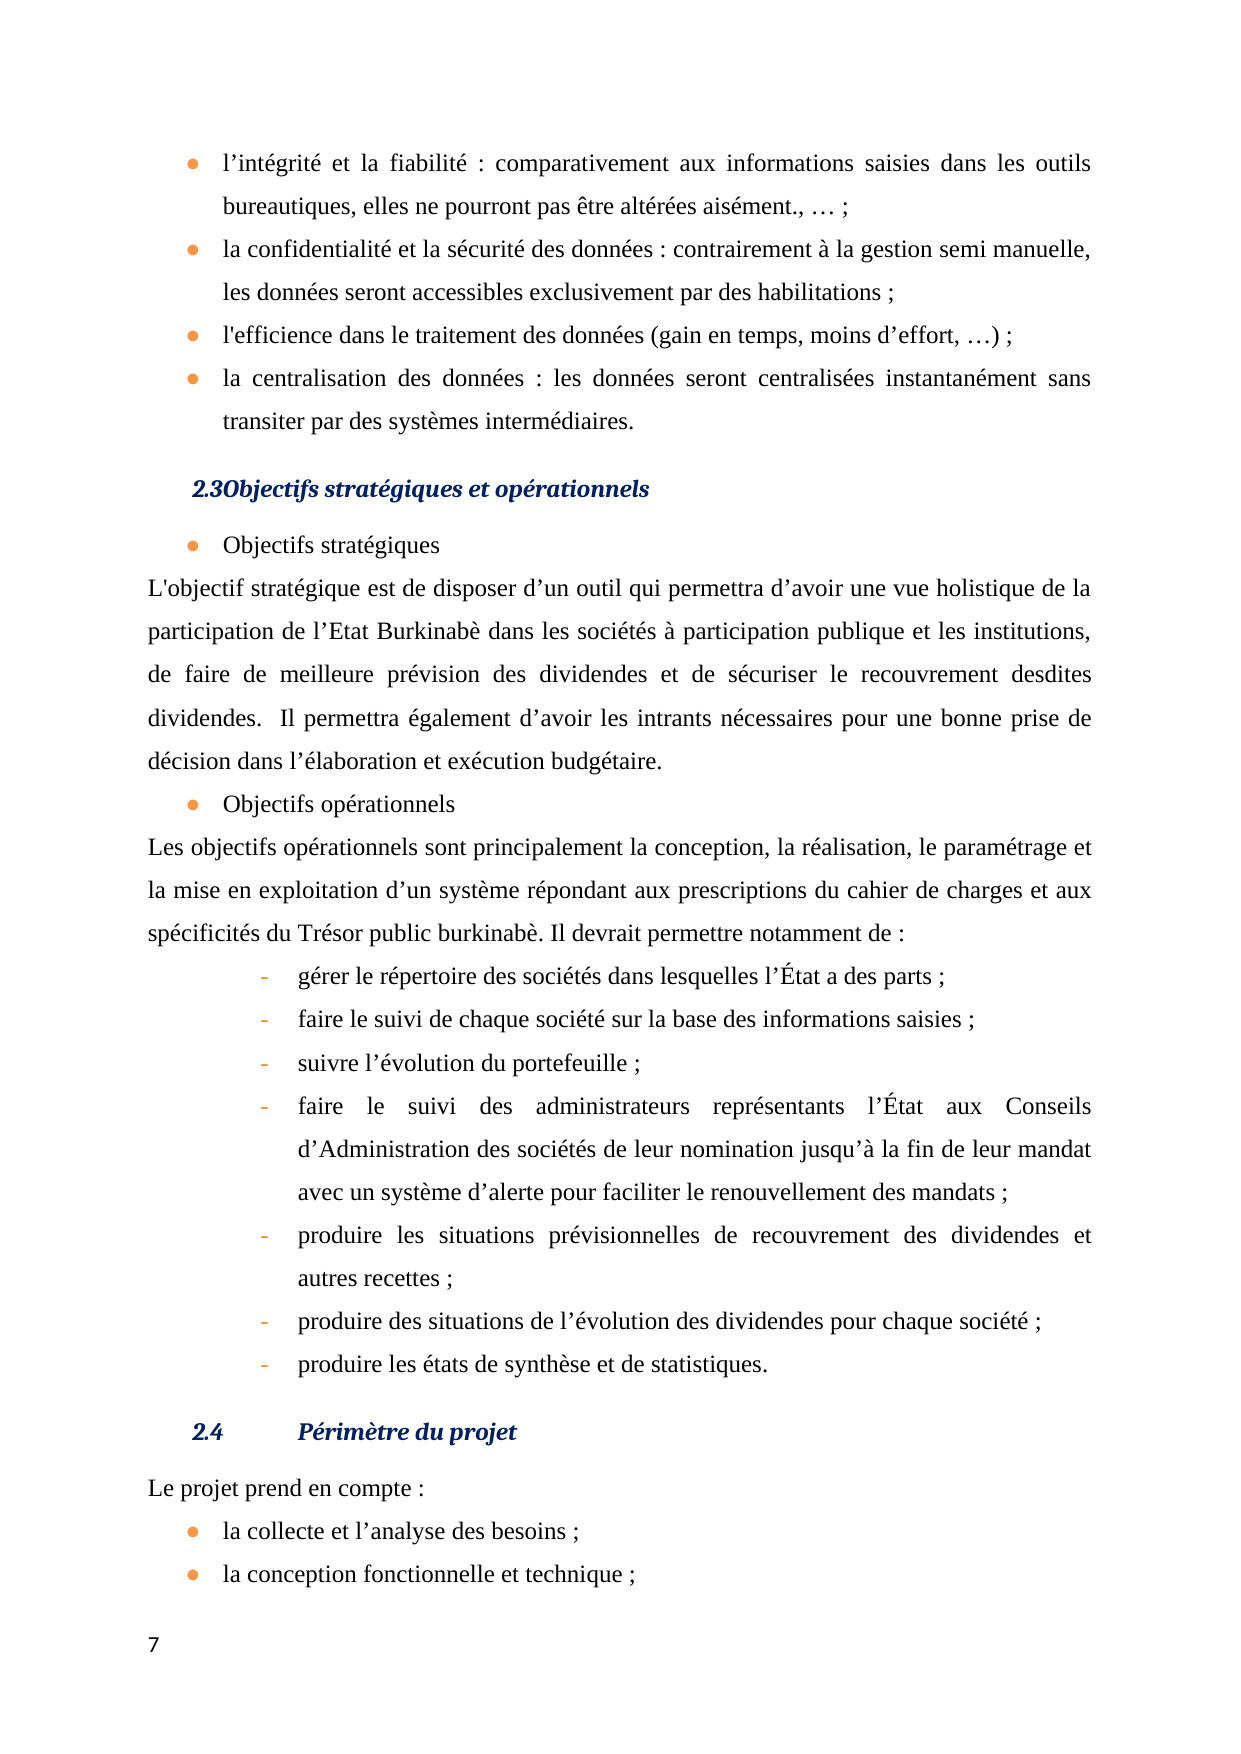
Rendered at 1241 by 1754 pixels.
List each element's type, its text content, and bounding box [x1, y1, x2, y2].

list produire les états de synthèse et de statistiques. [260, 1349, 1092, 1378]
list produire des situations de l’évolution des dividendes pour chaque société ; [260, 1306, 1092, 1335]
subtitle Objectifs stratégiques et opérationnels [192, 474, 1092, 503]
list l’intégrité et la fiabilité : comparativement aux informations saisies dans les outils bureautiques, elles ne pourront pas être altérées aisément., … ; [185, 148, 1092, 219]
list faire le suivi de chaque société sur la base des informations saisies ; [260, 1004, 1092, 1033]
list la collecte et l’analyse des besoins ; [185, 1516, 1092, 1545]
text Les objectifs opérationnels sont principalement la conception, la réalisation, le paramétrage et la mise en exploitation d’un système répondant aux prescriptions du cahier de charges et aux spécificités du Trésor public burkinabè. Il devrait permettre notamment de : [148, 832, 1092, 947]
list suivre l’évolution du portefeuille ; [260, 1048, 1092, 1076]
list faire le suivi des administrateurs représentants l’État aux Conseils d’Administration des sociétés de leur nomination jusqu’à la fin de leur mandat avec un système d’alerte pour faciliter le renouvellement des mandats ; [260, 1091, 1092, 1206]
text Le projet prend en compte : [148, 1473, 1092, 1502]
list produire les situations prévisionnelles de recouvrement des dividendes et autres recettes ; [260, 1220, 1092, 1292]
list Objectifs stratégiques [185, 530, 1092, 559]
list la conception fonctionnelle et technique ; [185, 1559, 1092, 1588]
list l'efficience dans le traitement des données (gain en temps, moins d’effort, …) ; [185, 320, 1092, 349]
list la confidentialité et la sécurité des données : contrairement à la gestion semi manuelle, les données seront accessibles exclusivement par des habilitations ; [185, 234, 1092, 306]
list la centralisation des données : les données seront centralisées instantanément sans transiter par des systèmes intermédiaires. [185, 363, 1092, 435]
list gérer le répertoire des sociétés dans lesquelles l’État a des parts ; [260, 961, 1092, 990]
text L'objectif stratégique est de disposer d’un outil qui permettra d’avoir une vue holistique de la participation de l’Etat Burkinabè dans les sociétés à participation publique et les institutions, de faire de meilleure prévision des dividendes et de sécuriser le recouvrement desdites dividendes. Il permettra également d’avoir les intrants nécessaires pour une bonne prise de décision dans l’élaboration et exécution budgétaire. [148, 573, 1092, 774]
subtitle Périmètre du projet [192, 1418, 1092, 1446]
list Objectifs opérationnels [185, 789, 1092, 818]
